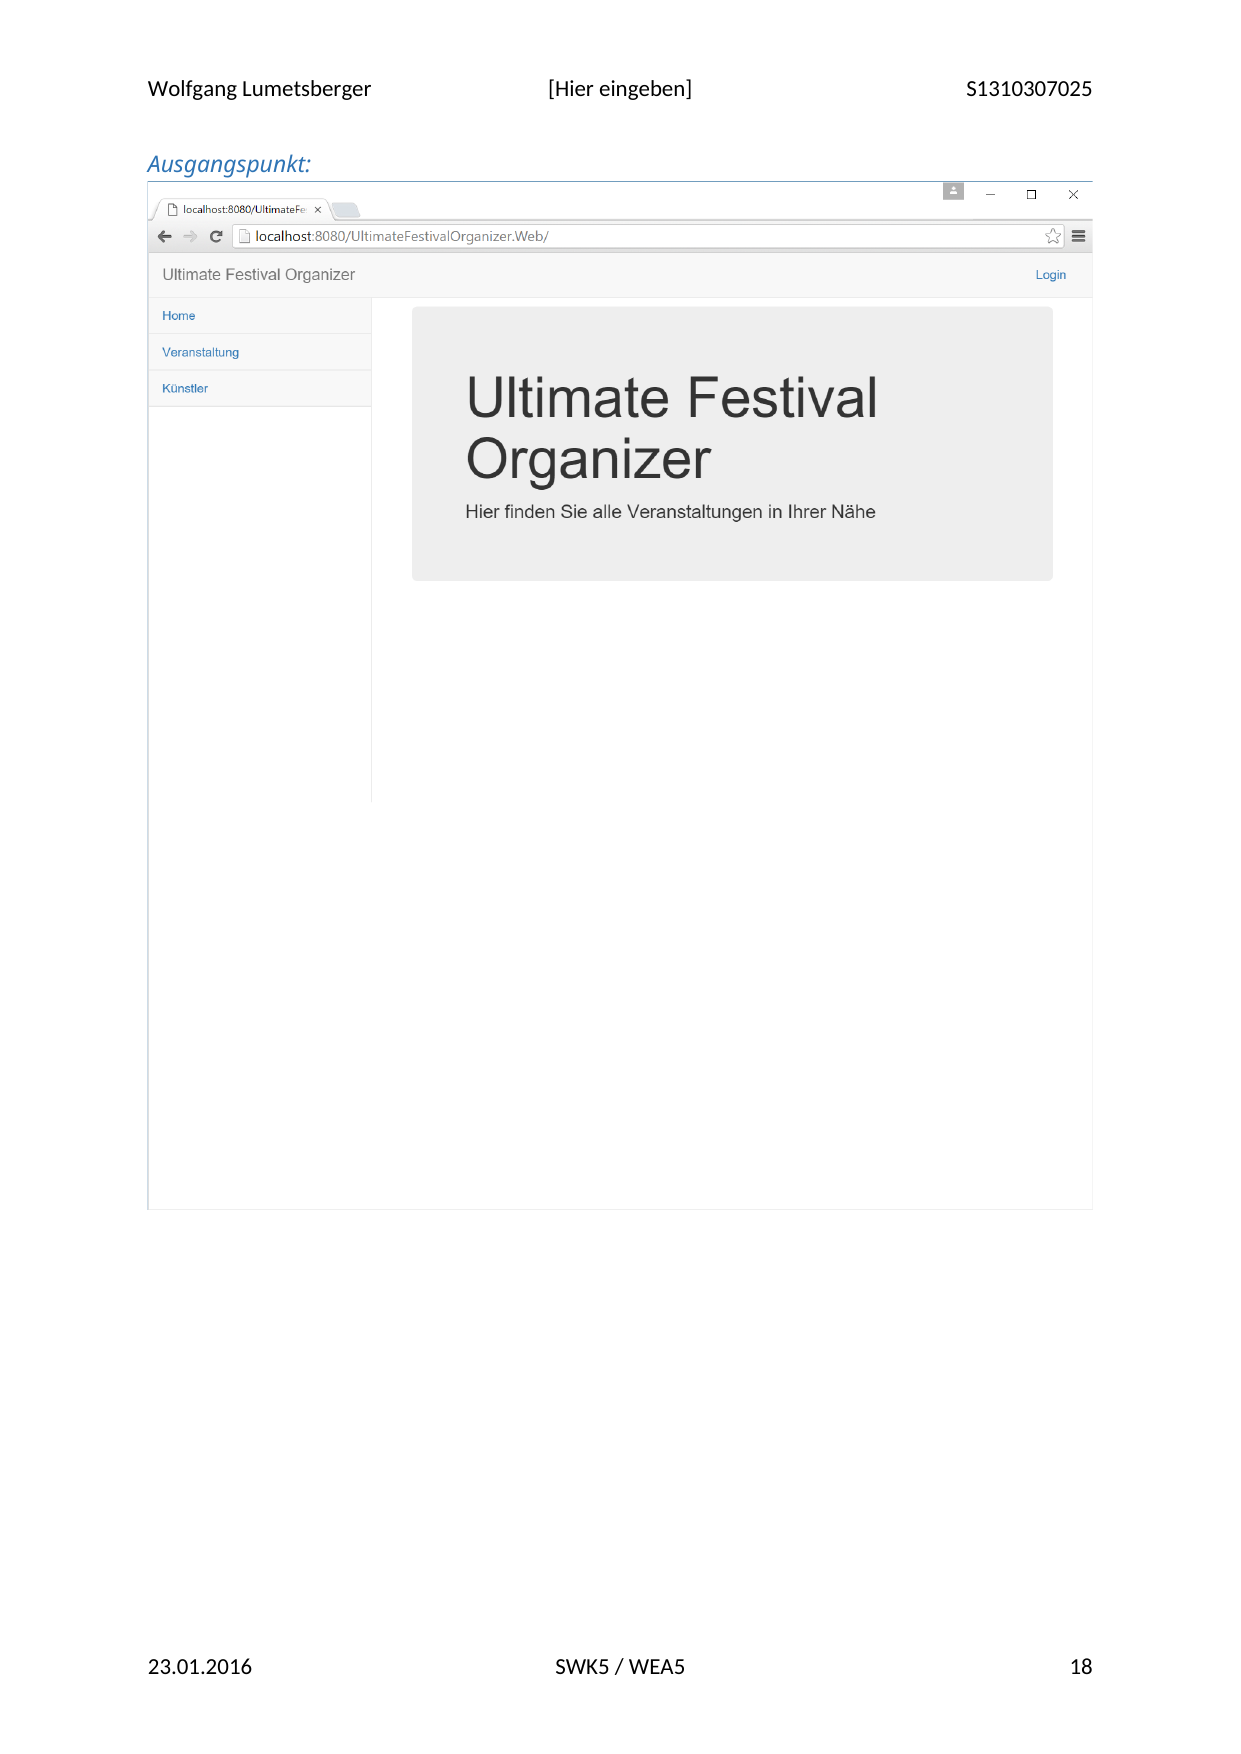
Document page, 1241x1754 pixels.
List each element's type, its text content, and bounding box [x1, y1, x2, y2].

picture [147, 181, 1093, 1210]
subtitle Ausgangspunkt: [148, 148, 1093, 179]
